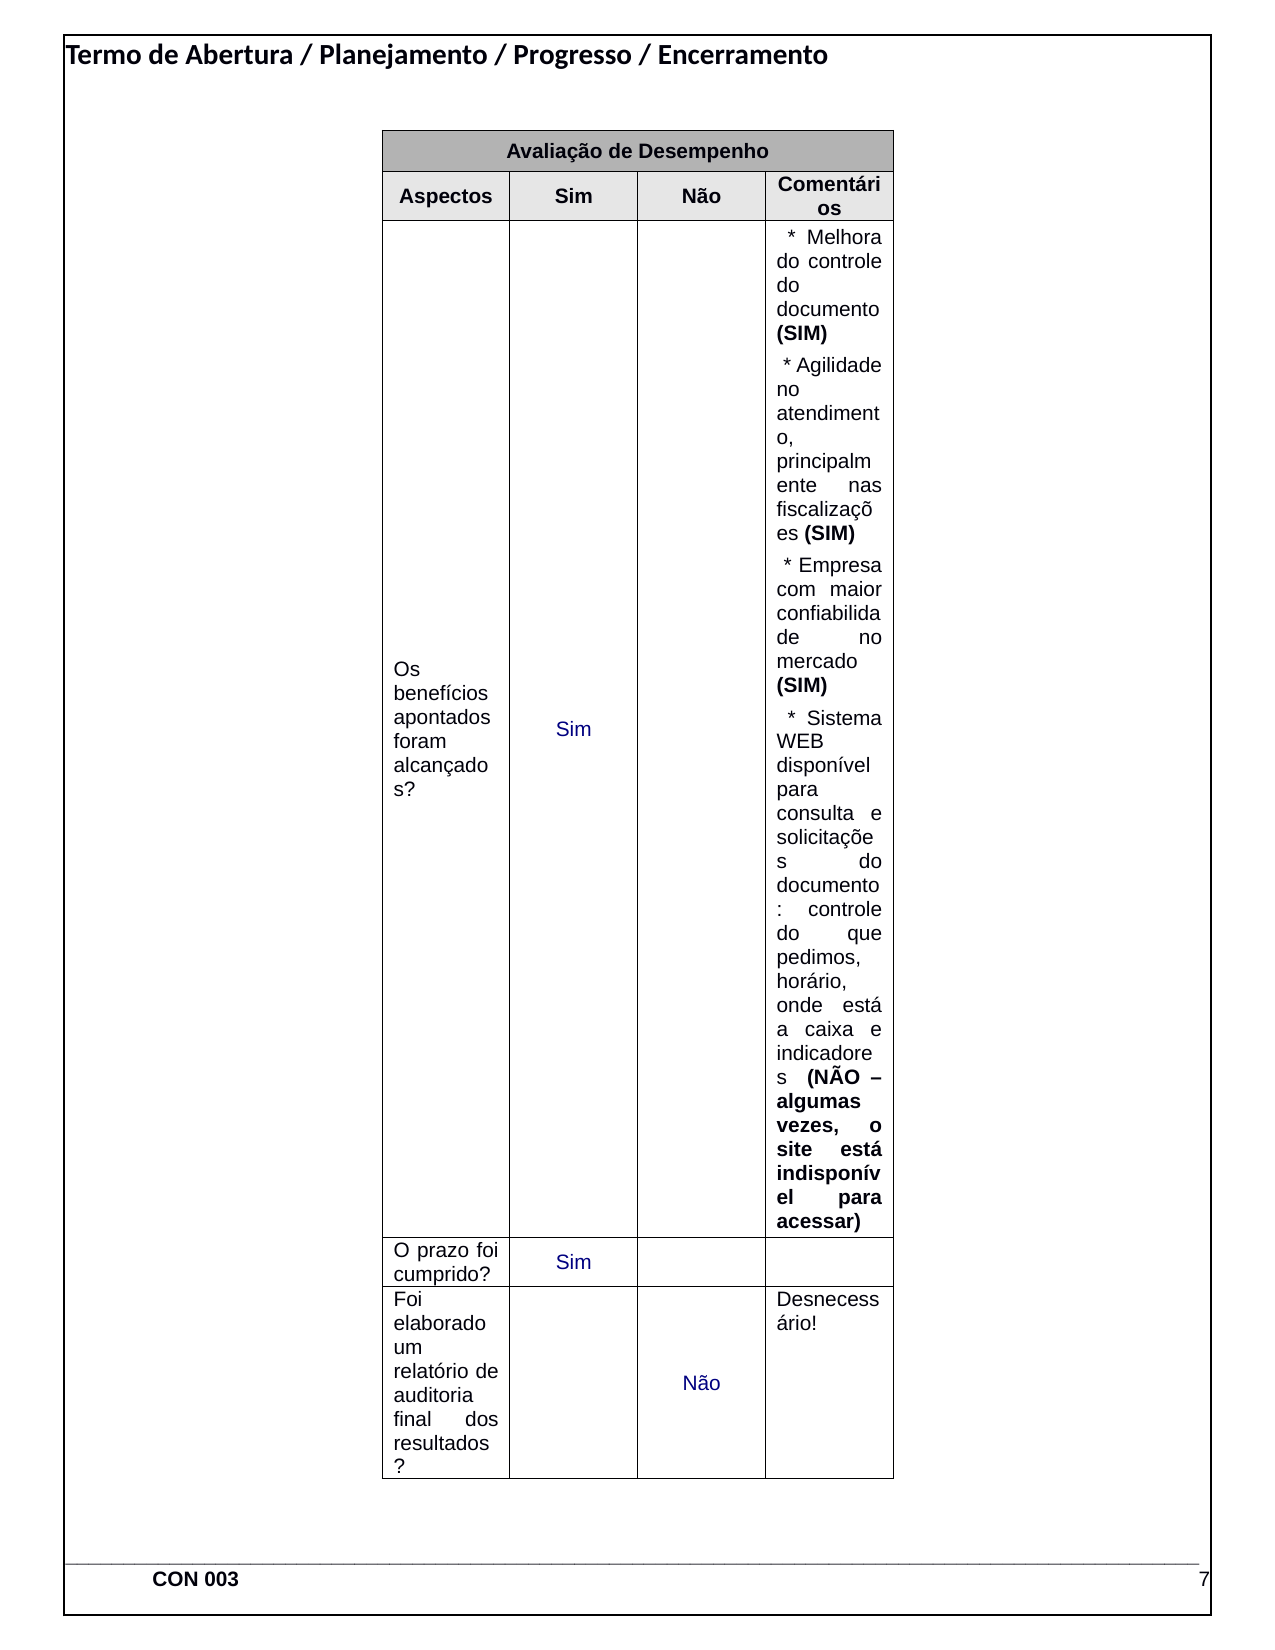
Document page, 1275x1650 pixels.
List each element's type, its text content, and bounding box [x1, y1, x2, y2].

table_cell O prazo foi cumprido? [383, 1238, 509, 1286]
table_cell * Melhora do controle do documento (SIM) * Agilidade no atendimento, principalmente nas fiscalizações (SIM) * Empresa com maior confiabilidade no mercado (SIM) * Sistema WEB disponível para consulta e solicitações do documento: controle do que pedimos, horário, onde está a caixa e indicadores (NÃO – algumas vezes, o site está indisponível para acessar) [766, 221, 893, 1237]
table_cell Não [638, 172, 765, 220]
table_cell Sim [510, 1238, 637, 1286]
table_cell [766, 1238, 893, 1286]
table_cell [638, 1238, 765, 1286]
table_header Avaliação de Desempenho [383, 131, 893, 171]
table_cell Sim [510, 221, 637, 1237]
table_cell Comentários [766, 172, 893, 220]
table_cell Os benefícios apontados foram alcançados? [383, 221, 509, 1237]
table_cell Sim [510, 172, 637, 220]
table_cell [638, 221, 765, 1237]
table_cell [510, 1287, 637, 1478]
table_cell Aspectos [383, 172, 509, 220]
table_cell Desnecessário! [766, 1287, 893, 1478]
table_cell Foi elaborado um relatório de auditoria final dos resultados? [383, 1287, 509, 1478]
table_cell Não [638, 1287, 765, 1478]
